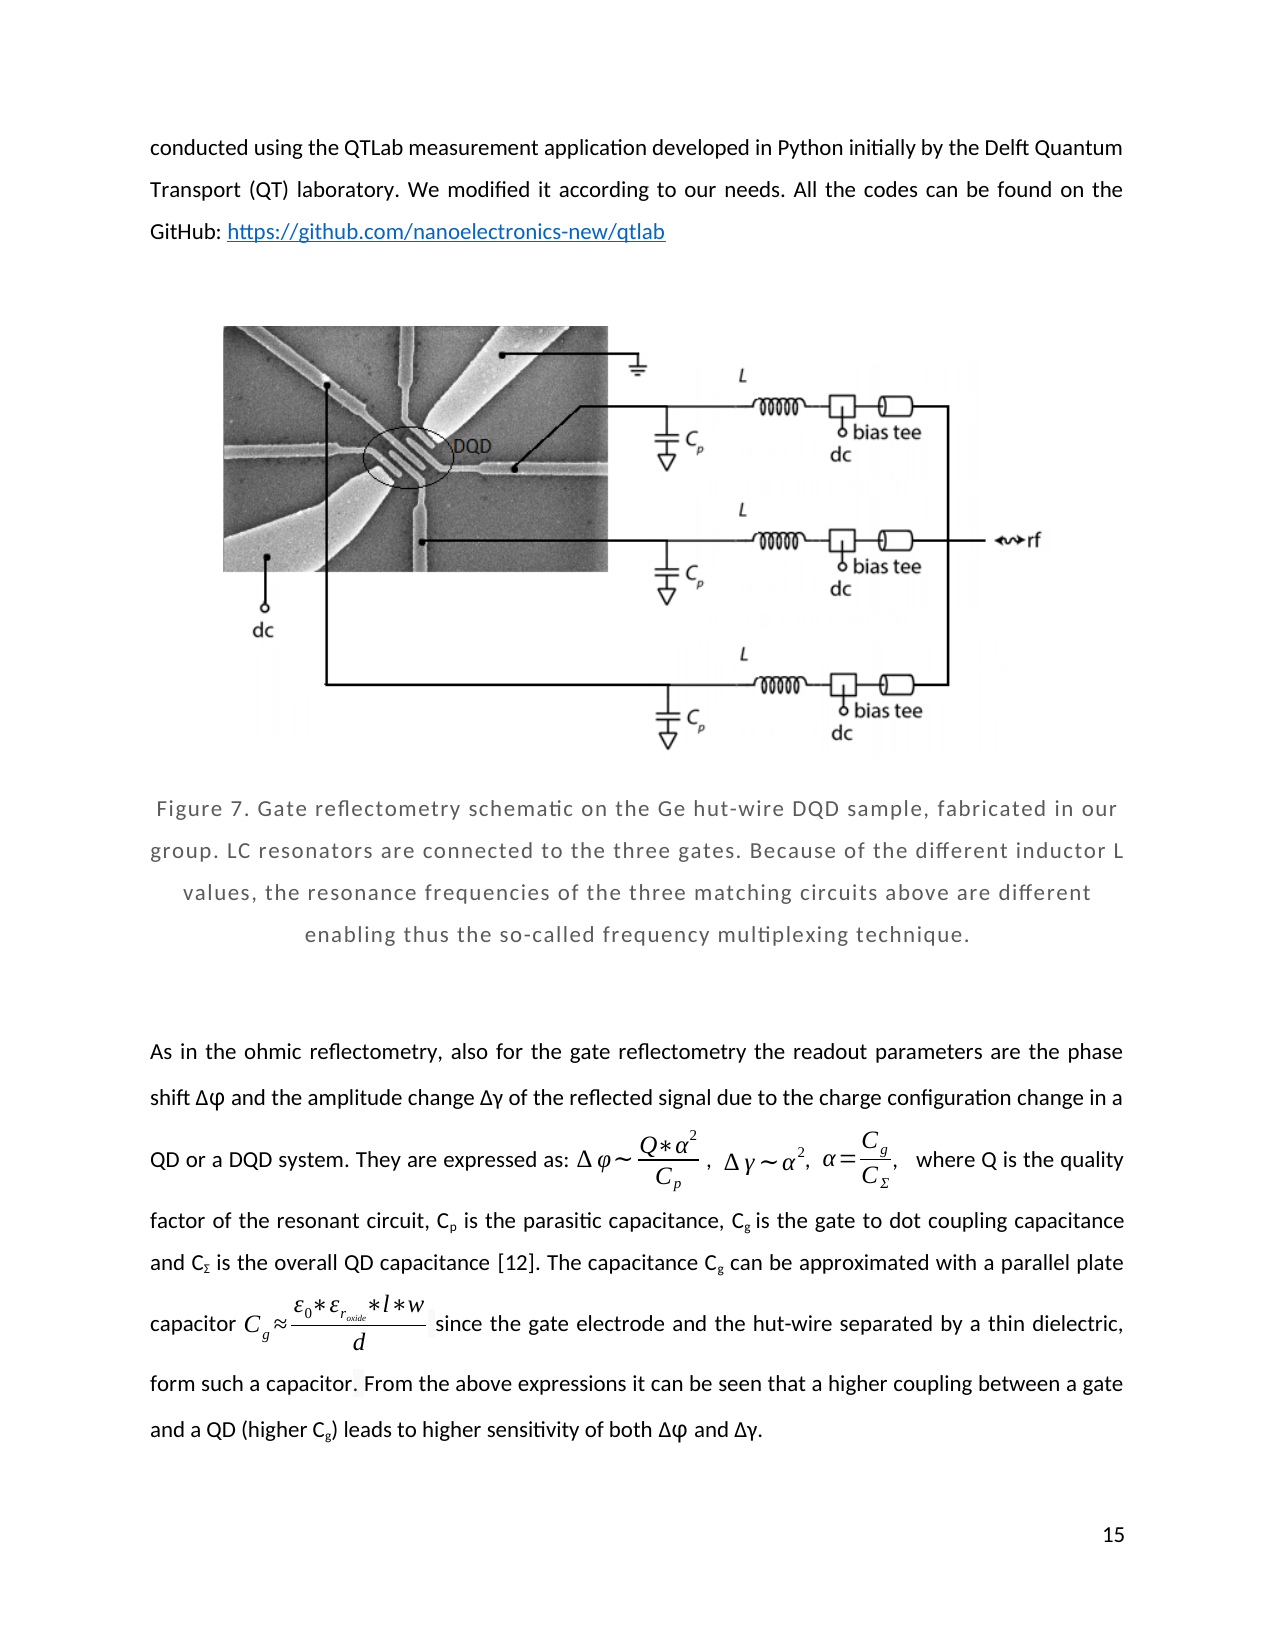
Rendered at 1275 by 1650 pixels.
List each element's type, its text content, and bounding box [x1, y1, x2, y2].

text As in the ohmic reflectometry, also for the gate reflectometry the readout parameters are the phase shift ∆φ and the amplitude change ∆γ of the reflected signal due to the charge configuration change in a QD or a DQD system. They are expressed as: , , , where Q is the quality factor of the resonant circuit, Cp is the parasitic capacitance, Cg is the gate to dot coupling capacitance and CΣ is the overall QD capacitance [12]. The capacitance Cg can be approximated with a parallel plate capacitor since the gate electrode and the hut-wire separated by a thin dielectric, form such a capacitor. From the above expressions it can be seen that a higher coupling between a gate and a QD (higher Cg) leads to higher sensitivity of both ∆φ and ∆γ. [150, 1037, 1125, 1444]
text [150, 133, 1125, 245]
picture [223, 326, 1052, 764]
subtitle Figure 7. Gate reflectometry schematic on the Ge hut-wire DQD sample, fabricated in our group. LC resonators are connected to the three gates. Because of the different inductor L values, the resonance frequencies of the three matching circuits above are different enabling thus the so-called frequency multiplexing technique. [150, 444, 1125, 948]
